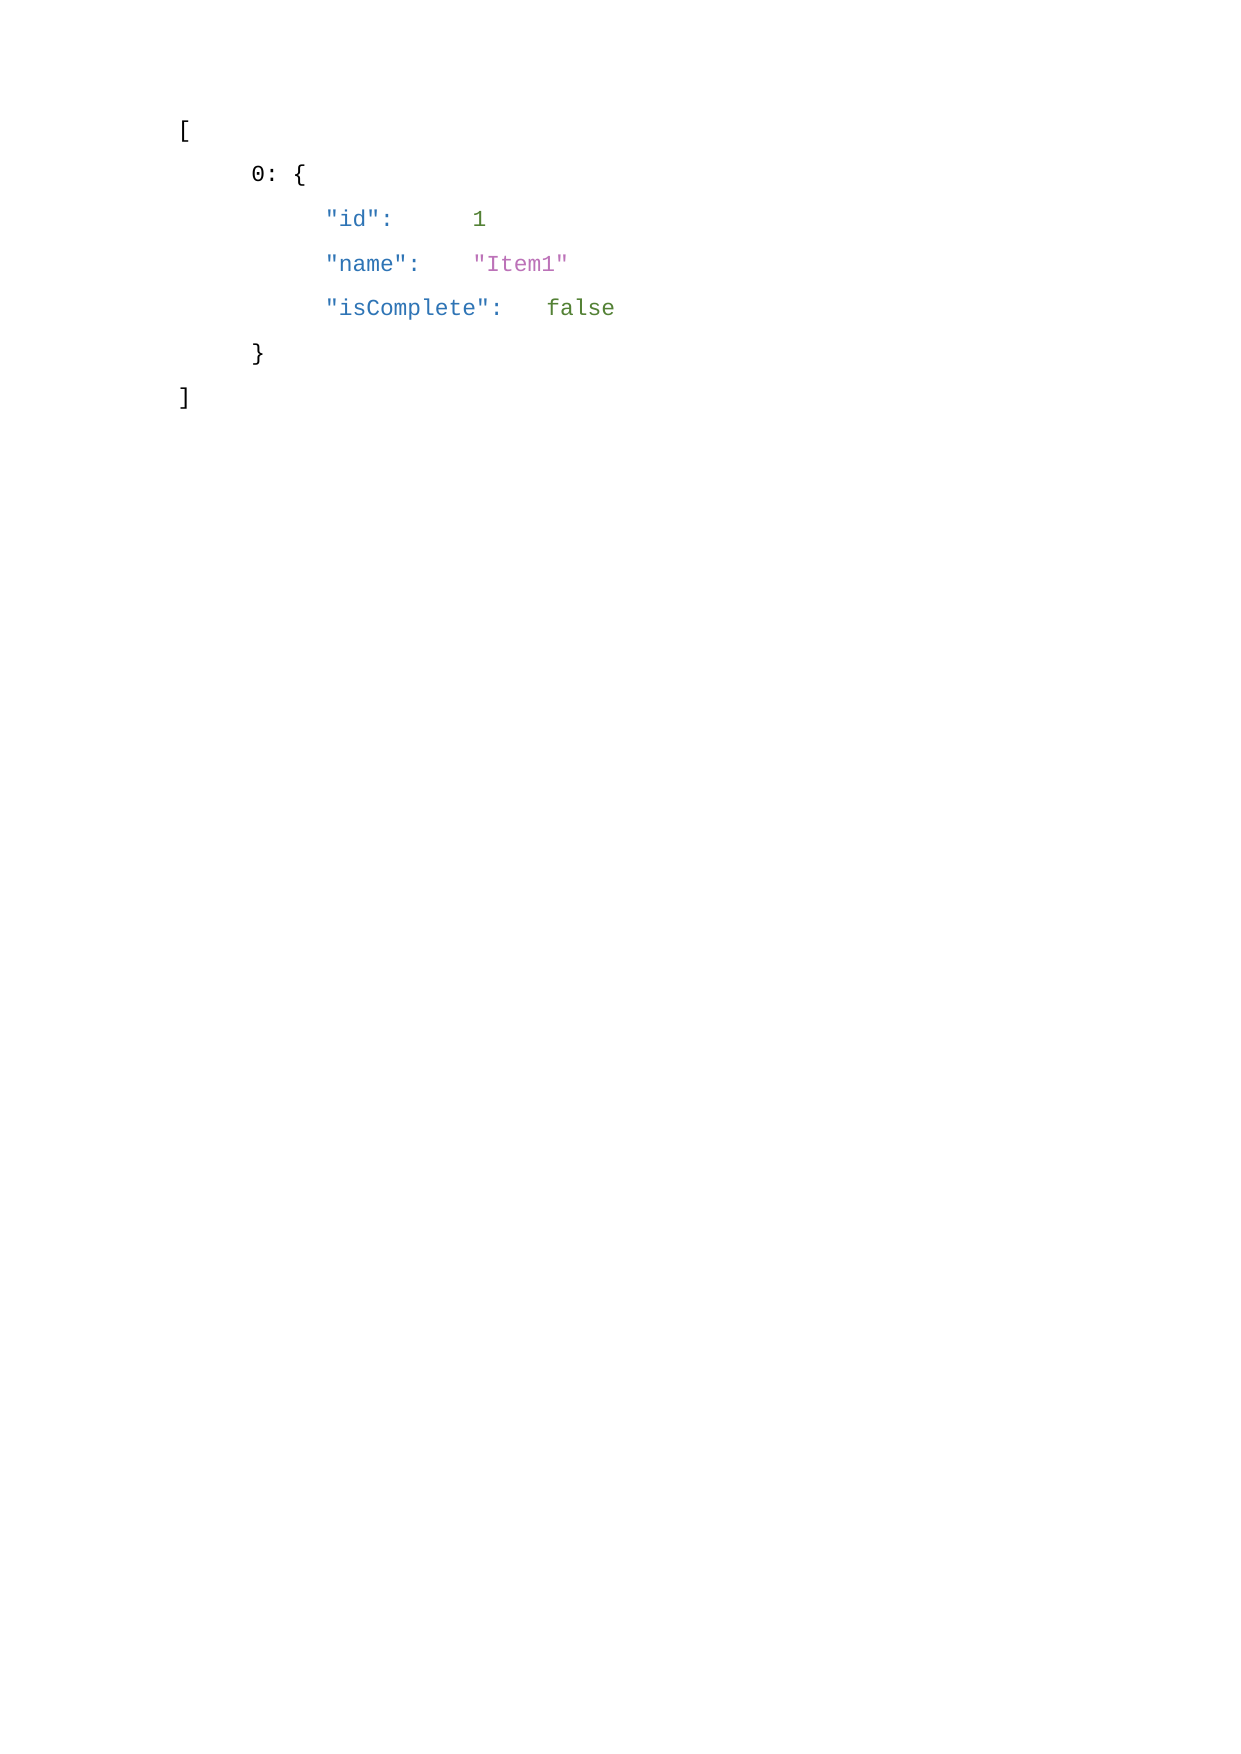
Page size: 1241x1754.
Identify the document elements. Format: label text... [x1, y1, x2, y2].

text } [177, 341, 1152, 367]
text "name": "Item1" [251, 252, 1152, 278]
text 0: { [177, 163, 1152, 189]
text "isComplete": false [251, 296, 1152, 322]
text "id": 1 [251, 207, 1152, 233]
text [ [177, 118, 1152, 144]
text ] [177, 386, 1152, 412]
